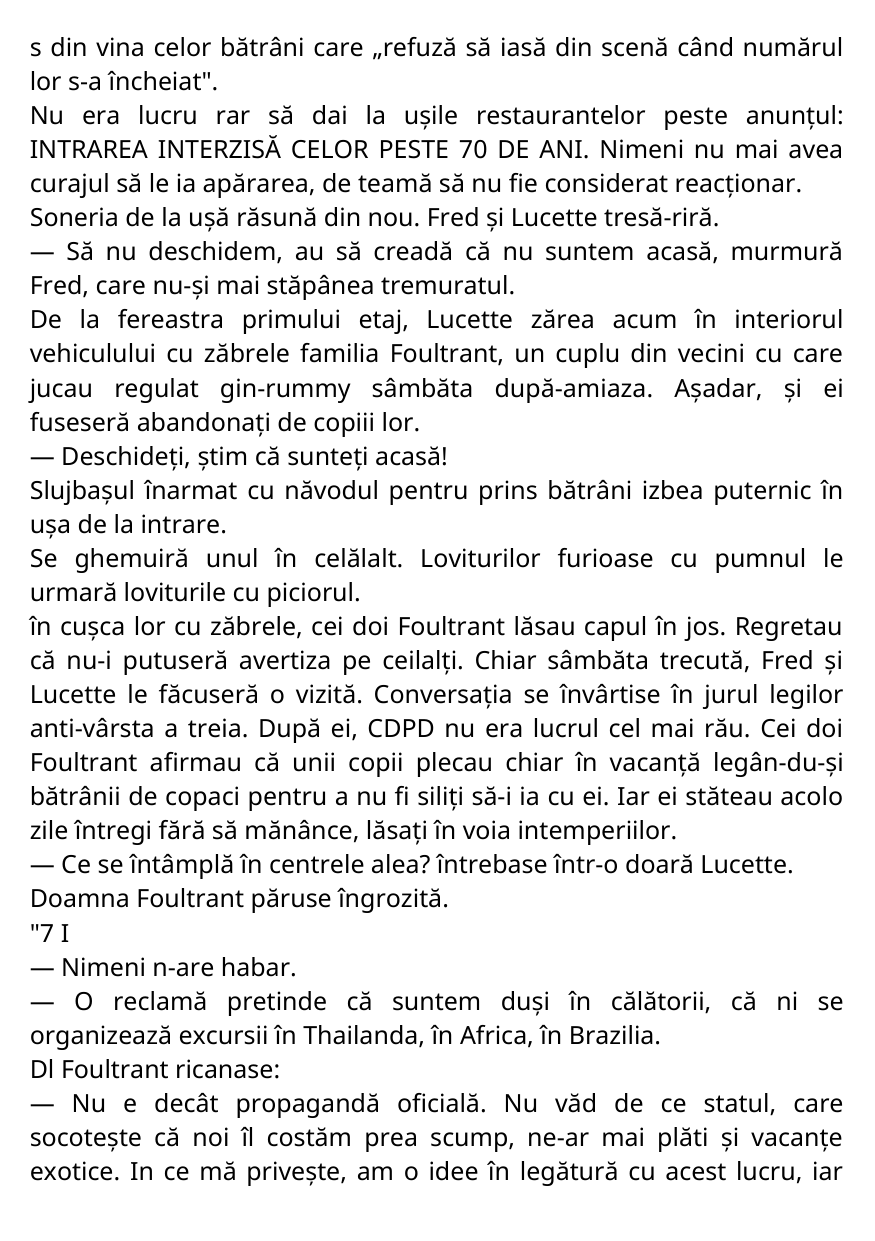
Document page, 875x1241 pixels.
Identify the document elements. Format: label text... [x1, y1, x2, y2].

text Slujbaşul înarmat cu năvodul pentru prins bătrâni izbea puternic în uşa de la intrare. [29, 472, 844, 541]
text Se ghemuiră unul în celălalt. Loviturilor furioase cu pumnul le urmară loviturile cu piciorul. [29, 541, 844, 609]
text — O reclamă pretinde că suntem duşi în călătorii, că ni se organizează excursii în Thailanda, în Africa, în Brazilia. [29, 983, 844, 1051]
text Doamna Foultrant păruse îngrozită. [29, 881, 844, 915]
text Dl Foultrant ricanase: [29, 1051, 844, 1086]
text Soneria de la uşă răsună din nou. Fred şi Lucette tresă-riră. [29, 200, 844, 234]
text "7 I [29, 915, 844, 949]
text în cuşca lor cu zăbrele, cei doi Foultrant lăsau capul în jos. Regretau că nu-i putuseră avertiza pe ceilalţi. Chiar sâmbăta trecută, Fred şi Lucette le făcuseră o vizită. Conversaţia se învârtise în jurul legilor anti-vârsta a treia. După ei, CDPD nu era lucrul cel mai rău. Cei doi Foultrant afirmau că unii copii plecau chiar în vacanţă legân-du-şi bătrânii de copaci pentru a nu fi siliţi să-i ia cu ei. Iar ei stăteau acolo zile întregi fără să mănânce, lăsaţi în voia intemperiilor. [29, 609, 844, 847]
text Nu era lucru rar să dai la uşile restaurantelor peste anunţul: INTRAREA INTERZISĂ CELOR PESTE 70 DE ANI. Nimeni nu mai avea curajul să le ia apărarea, de teamă să nu fie considerat reacţionar. [29, 98, 844, 200]
text De la fereastra primului etaj, Lucette zărea acum în interiorul vehiculului cu zăbrele familia Foultrant, un cuplu din vecini cu care jucau regulat gin-rummy sâmbăta după-amiaza. Aşadar, şi ei fuseseră abandonaţi de copiii lor. [29, 302, 844, 438]
text — Să nu deschidem, au să creadă că nu suntem acasă, murmură Fred, care nu-şi mai stăpânea tremuratul. [29, 234, 844, 302]
text — Deschideţi, ştim că sunteţi acasă! [29, 438, 844, 472]
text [29, 1086, 844, 1188]
text — Ce se întâmplă în centrele alea? întrebase într-o doară Lucette. [29, 847, 844, 881]
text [29, 29, 844, 98]
text — Nimeni n-are habar. [29, 949, 844, 983]
